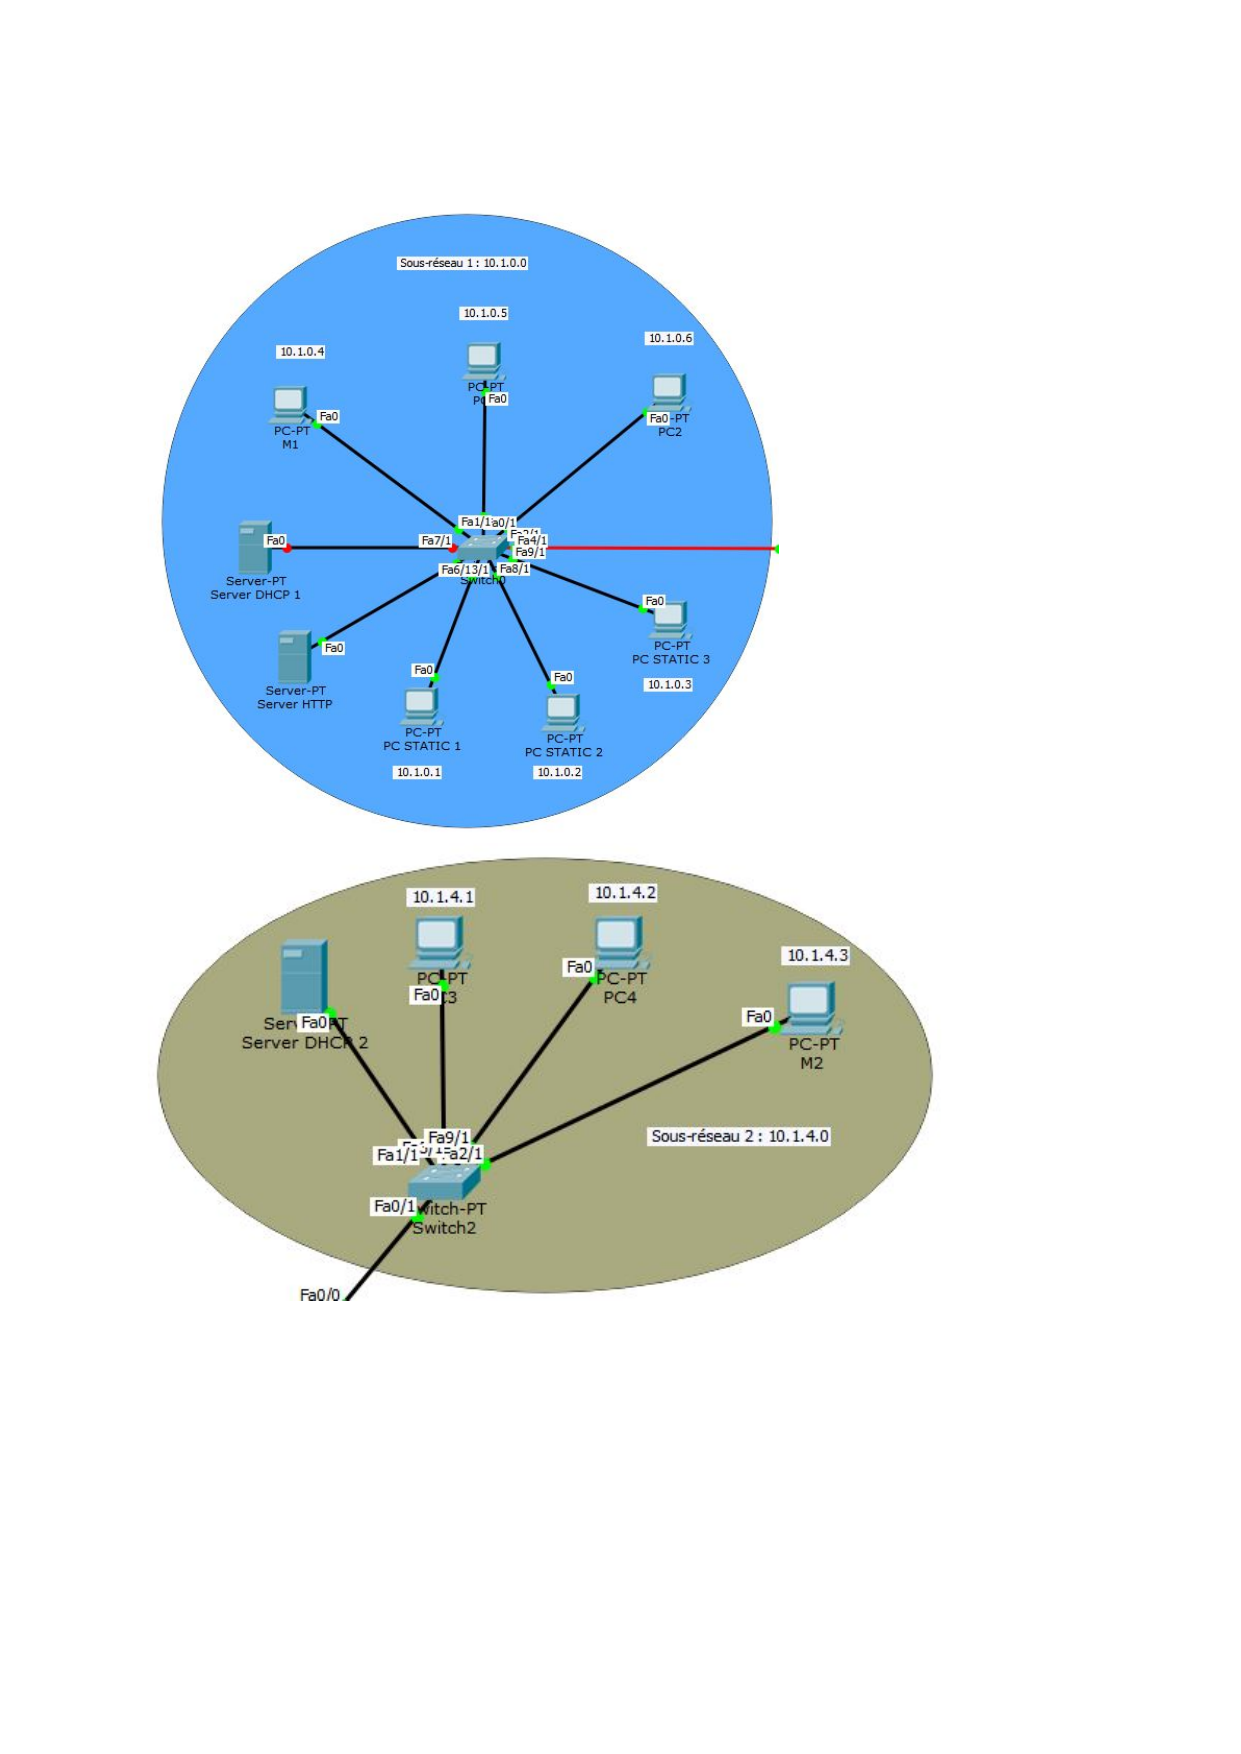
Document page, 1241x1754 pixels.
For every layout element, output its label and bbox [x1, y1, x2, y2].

picture [147, 147, 993, 1301]
